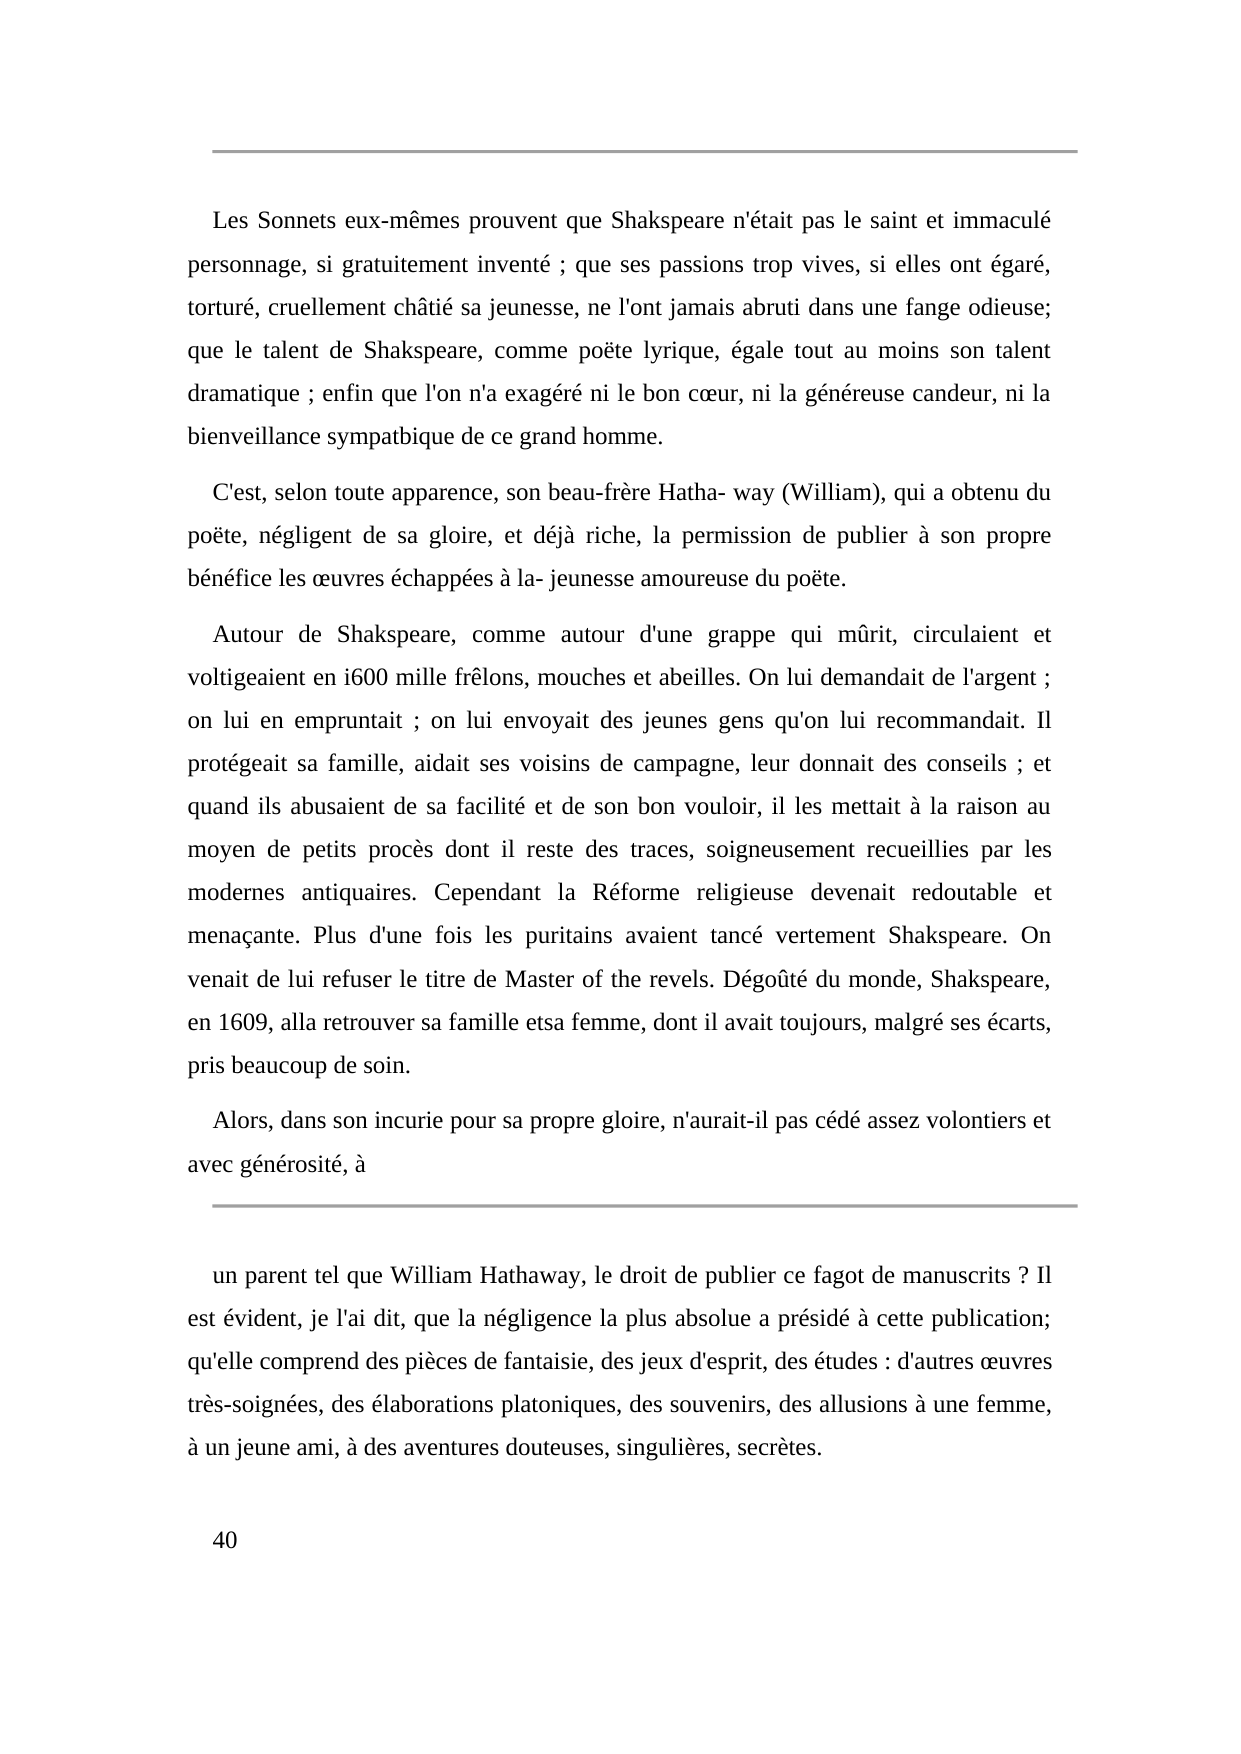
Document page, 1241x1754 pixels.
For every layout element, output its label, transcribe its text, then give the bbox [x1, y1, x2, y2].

text C'est, selon toute apparence, son beau-frère Hatha- way (William), qui a obtenu du poëte, négligent de sa gloire, et déjà riche, la permission de publier à son propre bénéfice les œuvres échappées à la- jeunesse amoureuse du poëte. [187, 477, 1053, 592]
text un parent tel que William Hathaway, le droit de publier ce fagot de manuscrits ? Il est évident, je l'ai dit, que la négligence la plus absolue a présidé à cette publication; qu'elle comprend des pièces de fantaisie, des jeux d'esprit, des études : d'autres œuvres très-soignées, des élaborations platoniques, des souvenirs, des allusions à une femme, à un jeune ami, à des aventures douteuses, singulières, secrètes. [187, 1260, 1053, 1461]
text Autour de Shakspeare, comme autour d'une grappe qui mûrit, circulaient et voltigeaient en i600 mille frêlons, mouches et abeilles. On lui demandait de l'argent ; on lui en empruntait ; on lui envoyait des jeunes gens qu'on lui recommandait. Il protégeait sa famille, aidait ses voisins de campagne, leur donnait des conseils ; et quand ils abusaient de sa facilité et de son bon vouloir, il les mettait à la raison au moyen de petits procès dont il reste des traces, soigneusement recueillies par les modernes antiquaires. Cependant la Réforme religieuse devenait redoutable et menaçante. Plus d'une fois les puritains avaient tancé vertement Shakspeare. On venait de lui refuser le titre de Master of the revels. Dégoûté du monde, Shakspeare, en 1609, alla retrouver sa famille etsa femme, dont il avait toujours, malgré ses écarts, pris beaucoup de soin. [187, 619, 1053, 1079]
text Alors, dans son incurie pour sa propre gloire, n'aurait-il pas cédé assez volontiers et avec générosité, à [187, 1106, 1053, 1177]
text Les Sonnets eux-mêmes prouvent que Shakspeare n'était pas le saint et immaculé personnage, si gratuitement inventé ; que ses passions trop vives, si elles ont égaré, torturé, cruellement châtié sa jeunesse, ne l'ont jamais abruti dans une fange odieuse; que le talent de Shakspeare, comme poëte lyrique, égale tout au moins son talent dramatique ; enfin que l'on n'a exagéré ni le bon cœur, ni la généreuse candeur, ni la bienveillance sympatbique de ce grand homme. [187, 206, 1053, 450]
